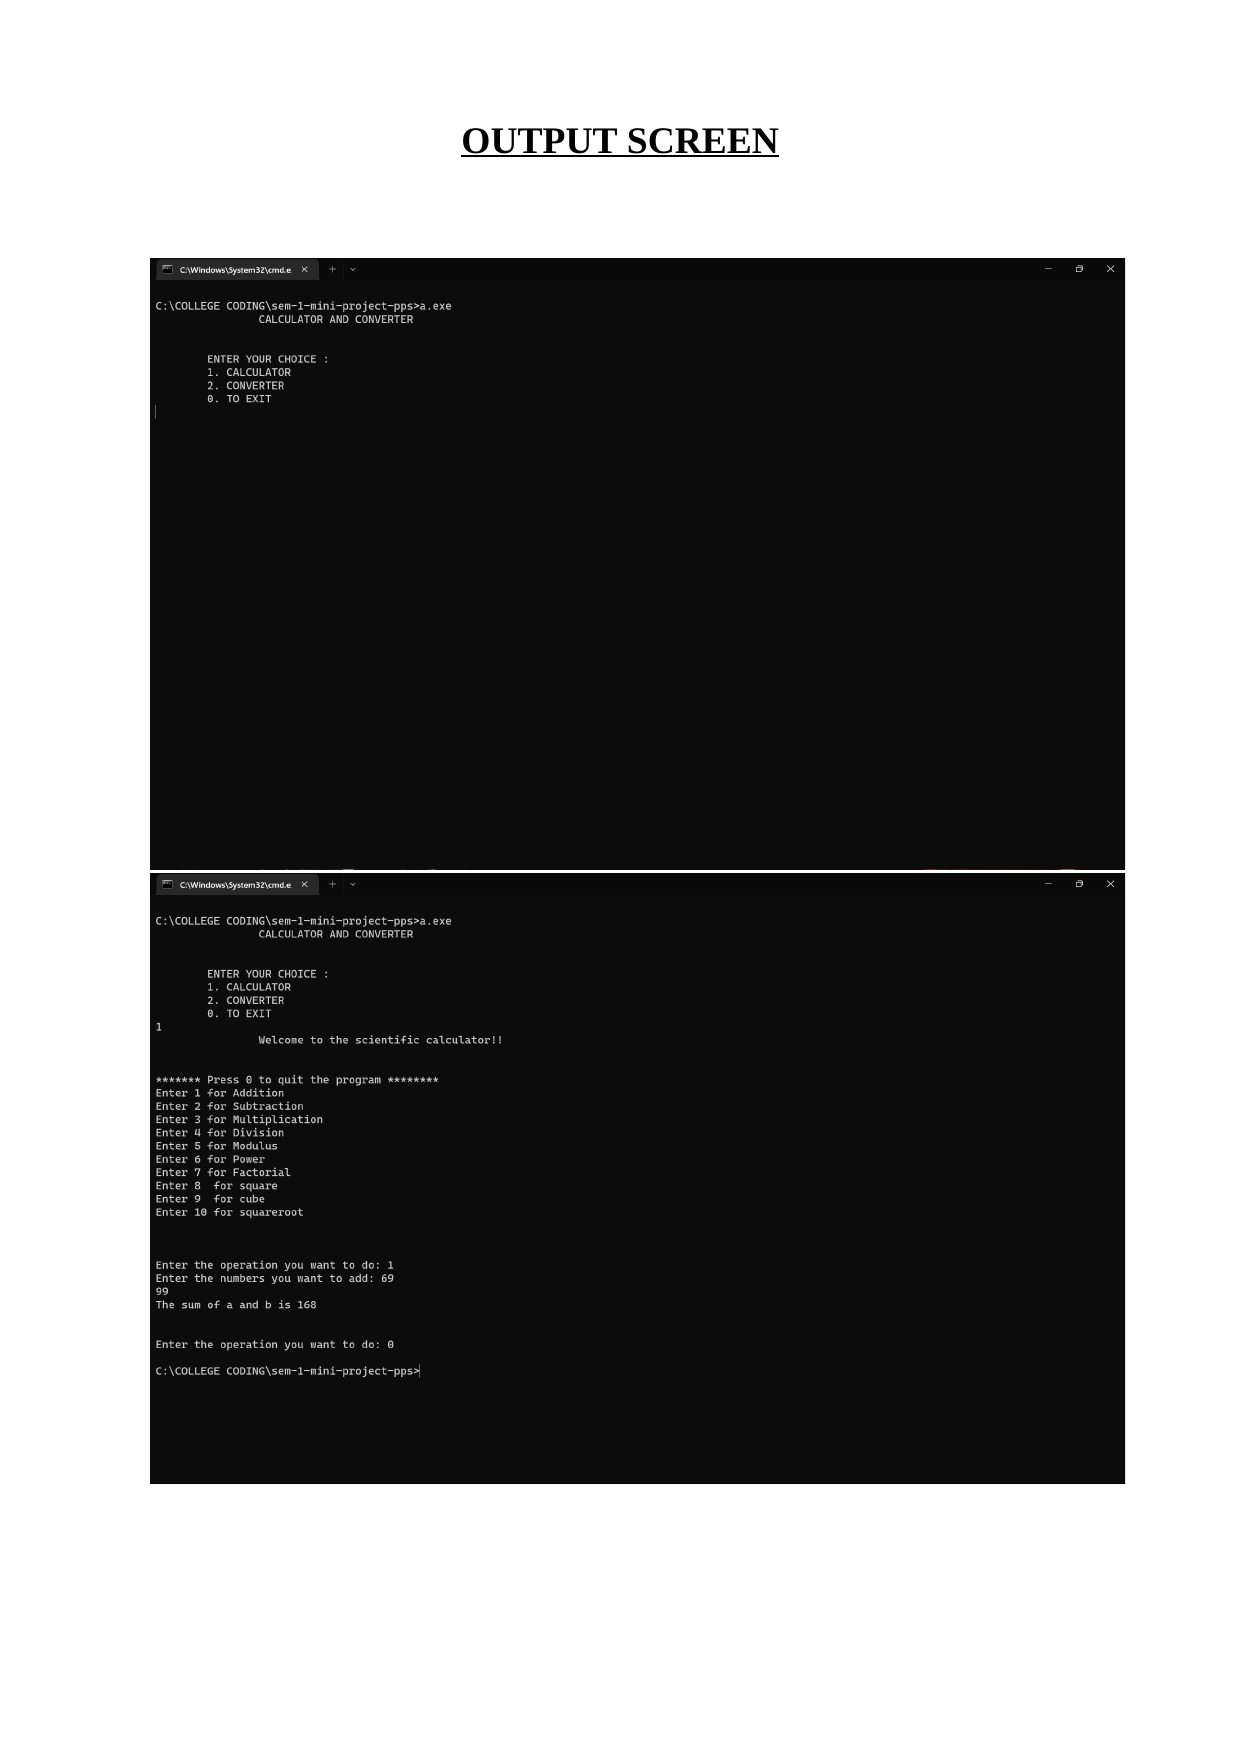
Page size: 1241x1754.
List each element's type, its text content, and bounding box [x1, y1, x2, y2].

text OUTPUT SCREEN [150, 118, 1090, 161]
picture [150, 258, 1125, 870]
picture [150, 873, 1125, 1484]
